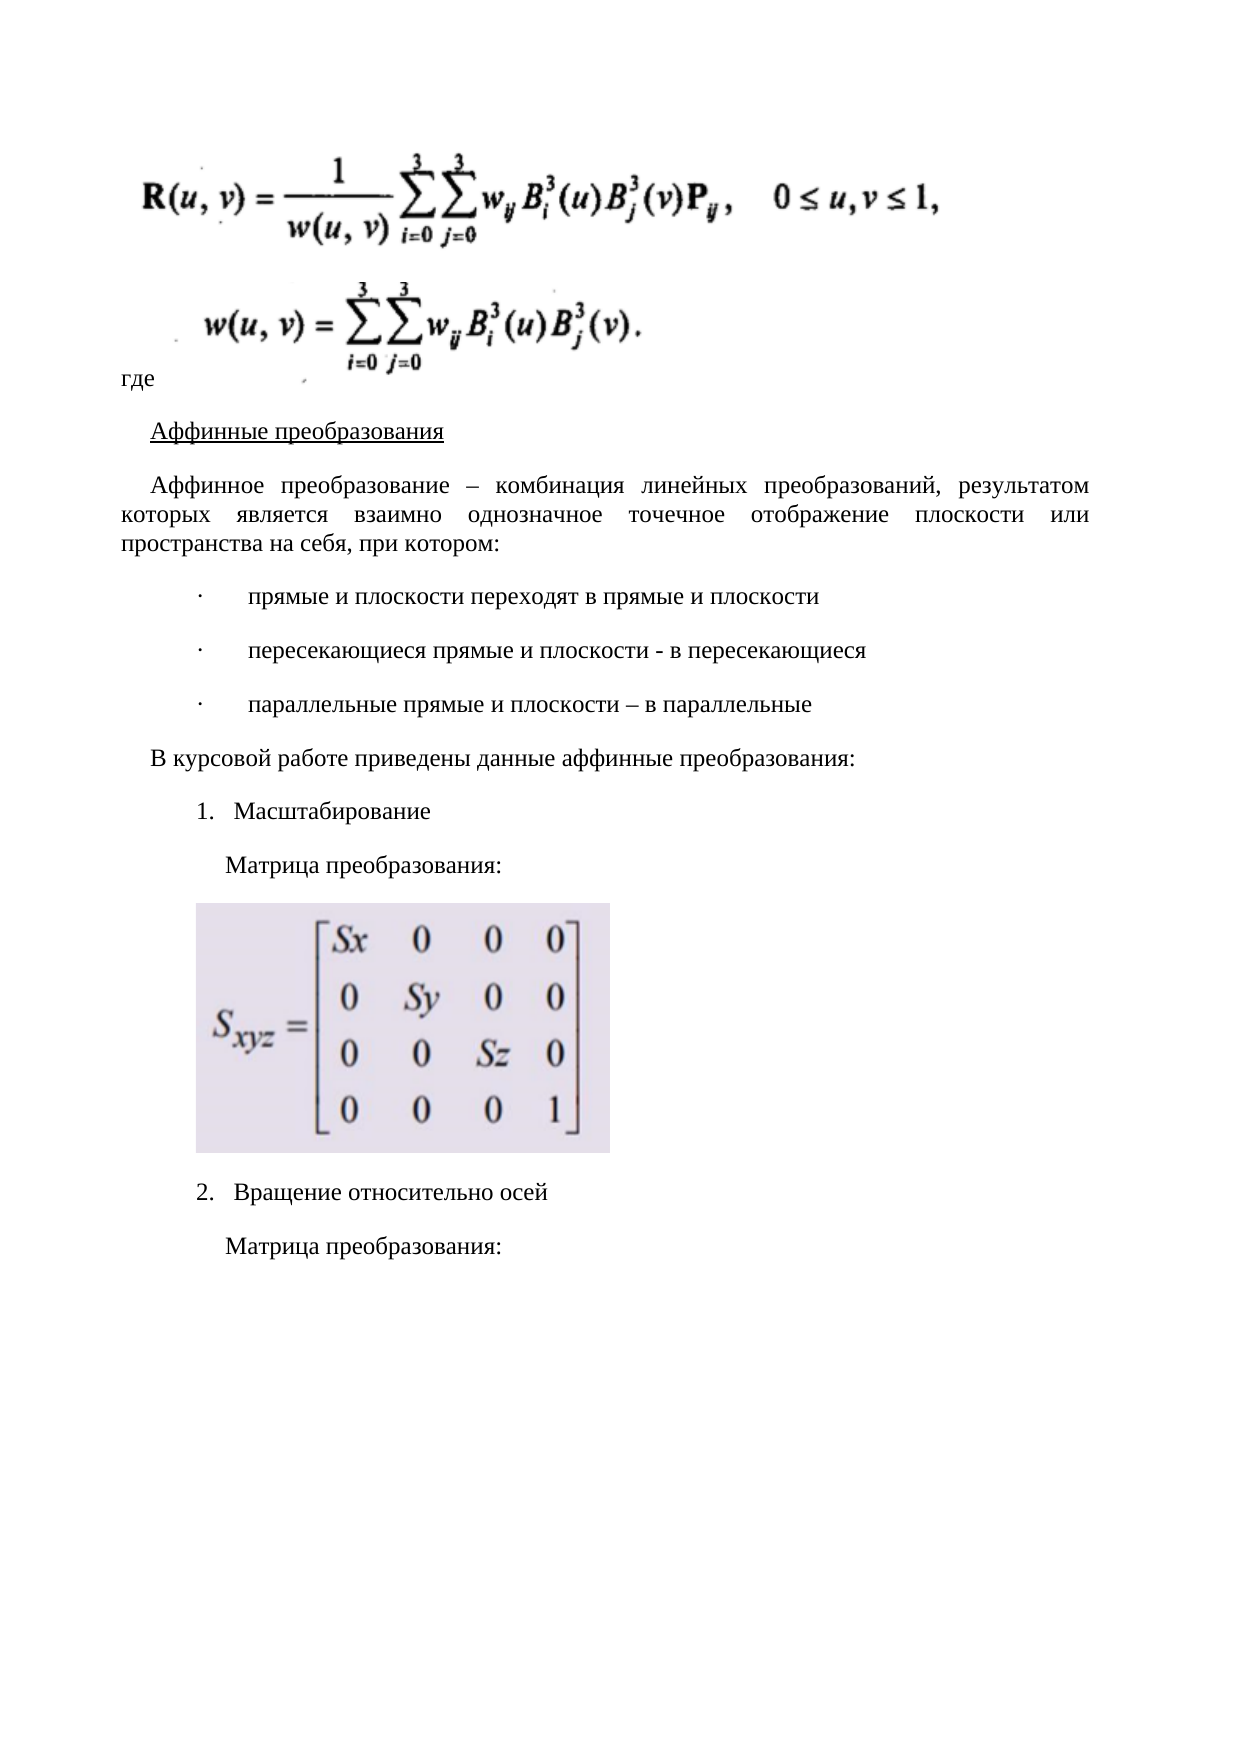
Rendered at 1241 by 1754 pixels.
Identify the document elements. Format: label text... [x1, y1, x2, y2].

text Матрица преобразования: [196, 850, 1090, 879]
text 1. Масштабирование [196, 796, 1090, 825]
text · пересекающиеся прямые и плоскости - в пересекающиеся [196, 635, 1090, 664]
picture [161, 282, 651, 386]
text В курсовой работе приведены данные аффинные преобразования: [121, 743, 1090, 771]
text Матрица преобразования: [196, 1231, 1090, 1260]
picture [195, 903, 610, 1153]
text · прямые и плоскости переходят в прямые и плоскости [196, 581, 1090, 610]
picture [120, 150, 960, 258]
text 2. Вращение относительно осей [196, 1177, 1090, 1206]
text Аффинное преобразование – комбинация линейных преобразований, результатом которых является взаимно однозначное точечное отображение плоскости или пространства на себя, при котором: [121, 470, 1090, 556]
text · параллельные прямые и плоскости – в параллельные [196, 689, 1090, 718]
text Аффинные преобразования [121, 416, 1090, 445]
